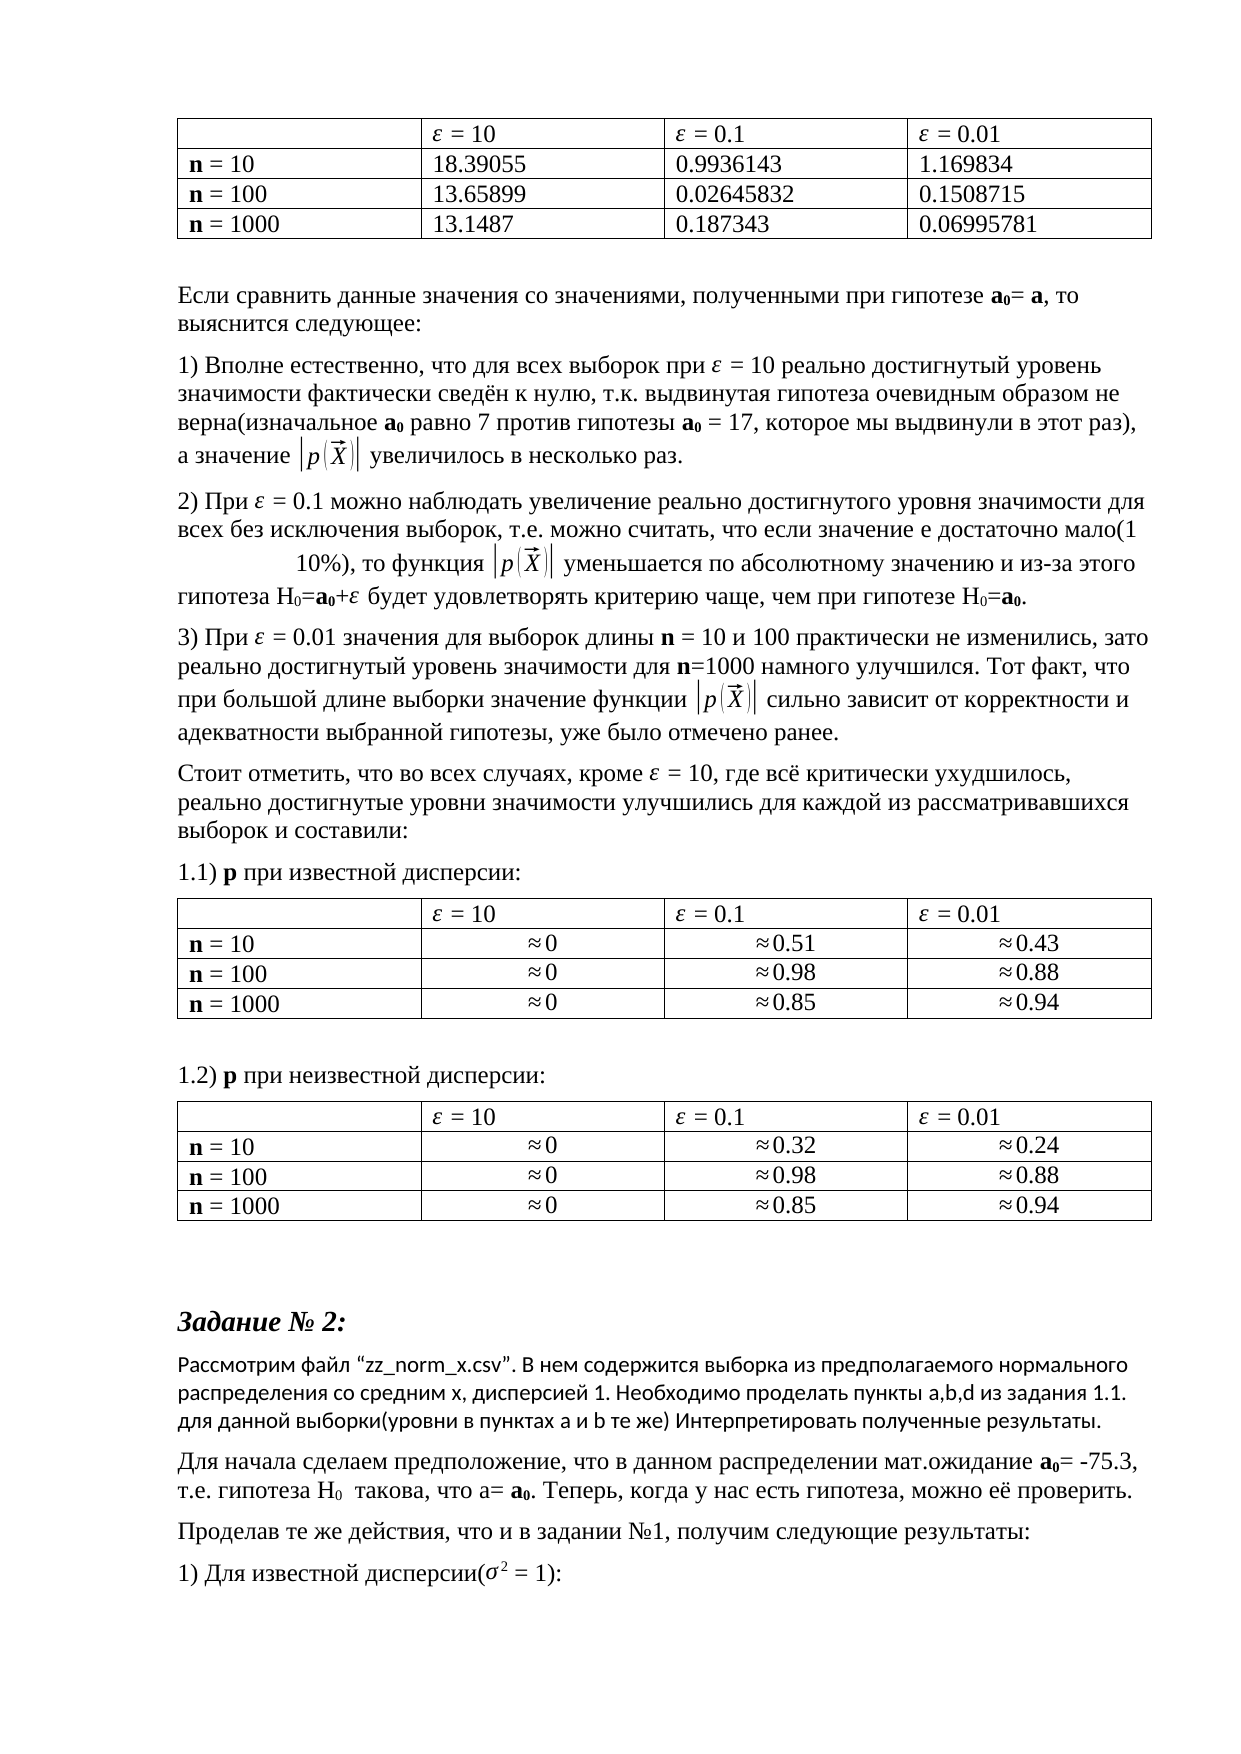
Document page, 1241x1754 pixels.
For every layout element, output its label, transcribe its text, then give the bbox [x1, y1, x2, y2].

text Рассмотрим файл “zz_norm_x.csv”. В нем содержится выборка из предполагаемого нормального распределения со средним x, дисперсией 1. Необходимо проделать пункты a,b,d из задания 1.1. для данной выборки(уровни в пунктах a и b те же) Интерпретировать полученные результаты. [177, 1350, 1152, 1434]
table_cell n = 1000 [178, 1191, 421, 1220]
table_cell n = 1000 [178, 209, 421, 237]
text Задание № 2: [177, 1304, 1152, 1337]
table_cell 0.06995781 [908, 209, 1151, 237]
table_cell 1.169834 [908, 149, 1151, 178]
table_cell 0.02645832 [665, 179, 907, 208]
table_cell 13.1487 [422, 209, 664, 237]
text Если сравнить данные значения со значениями, полученными при гипотезе a0= a, то выяснится следующее: [177, 280, 1152, 337]
text Для начала сделаем предположение, что в данном распределении мат.ожидание a0= -75.3, т.е. гипотеза H0 такова, что a= a0. Теперь, когда у нас есть гипотеза, можно её проверить. [177, 1446, 1152, 1504]
table_header [178, 1102, 421, 1131]
table_cell [908, 1132, 1151, 1161]
table_header = 0.1 [665, 1102, 907, 1131]
table_cell [665, 1162, 907, 1190]
table_header = 10 [422, 119, 664, 148]
table_cell [422, 959, 664, 988]
table_cell 18.39055 [422, 149, 664, 178]
table_cell n = 100 [178, 179, 421, 208]
table_cell [422, 1132, 664, 1161]
text 3) При = 0.01 значения для выборок длины n = 10 и 100 практически не изменились, зато реально достигнутый уровень значимости для n=1000 намного улучшился. Тот факт, что при большой длине выборки значение функции сильно зависит от корректности и адекватности выбранной гипотезы, уже было отмечено ранее. [177, 622, 1152, 746]
table_header = 0.01 [908, 899, 1151, 928]
table_header = 10 [422, 1102, 664, 1131]
table_cell [665, 989, 907, 1017]
text 1) Для известной дисперсии(2 = 1): [177, 1558, 1152, 1586]
table_header = 0.1 [665, 899, 907, 928]
table_cell [908, 1162, 1151, 1190]
table_header = 10 [422, 899, 664, 928]
table_header = 0.01 [908, 1102, 1151, 1131]
table_cell n = 10 [178, 929, 421, 958]
table_cell [908, 989, 1151, 1017]
table_cell n = 1000 [178, 989, 421, 1017]
table_cell [422, 929, 664, 958]
text 1.2) p при неизвестной дисперсии: [177, 1060, 1152, 1088]
table_cell [422, 1162, 664, 1190]
table_cell [908, 1191, 1151, 1220]
table_cell [908, 929, 1151, 958]
text 2) При = 0.1 можно наблюдать увеличение реально достигнутого уровня значимости для всех без исключения выборок, т.е. можно считать, что если значение e достаточно мало(110%), то функция уменьшается по абсолютному значению и из-за этого гипотеза H0=a0+ будет удовлетворять критерию чаще, чем при гипотезе H0=a0. [177, 486, 1152, 609]
table_cell n = 10 [178, 149, 421, 178]
table_header [178, 119, 421, 148]
text Проделав те же действия, что и в задании №1, получим следующие результаты: [177, 1516, 1152, 1545]
table_header = 0.01 [908, 119, 1151, 148]
table_cell 0.1508715 [908, 179, 1151, 208]
table_cell [665, 959, 907, 988]
text Стоит отметить, что во всех случаях, кроме = 10, где всё критически ухудшилось, реально достигнутые уровни значимости улучшились для каждой из рассматривавшихся выборок и составили: [177, 758, 1152, 844]
table_cell n = 100 [178, 1162, 421, 1190]
table_cell [665, 1132, 907, 1161]
table_cell 0.187343 [665, 209, 907, 237]
table_header [178, 899, 421, 928]
table_cell [665, 929, 907, 958]
table_cell [422, 989, 664, 1017]
table_cell 0.9936143 [665, 149, 907, 178]
table_cell n = 100 [178, 959, 421, 988]
text 1) Вполне естественно, что для всех выборок при = 10 реально достигнутый уровень значимости фактически сведён к нулю, т.к. выдвинутая гипотеза очевидным образом не верна(изначальное a0 равно 7 против гипотезы a0 = 17, которое мы выдвинули в этот раз), а значение увеличилось в несколько раз. [177, 350, 1152, 473]
table_cell n = 10 [178, 1132, 421, 1161]
table_cell [908, 959, 1151, 988]
table_header = 0.1 [665, 119, 907, 148]
table_cell [665, 1191, 907, 1220]
table_cell 13.65899 [422, 179, 664, 208]
text 1.1) p при известной дисперсии: [177, 857, 1152, 886]
table_cell [422, 1191, 664, 1220]
